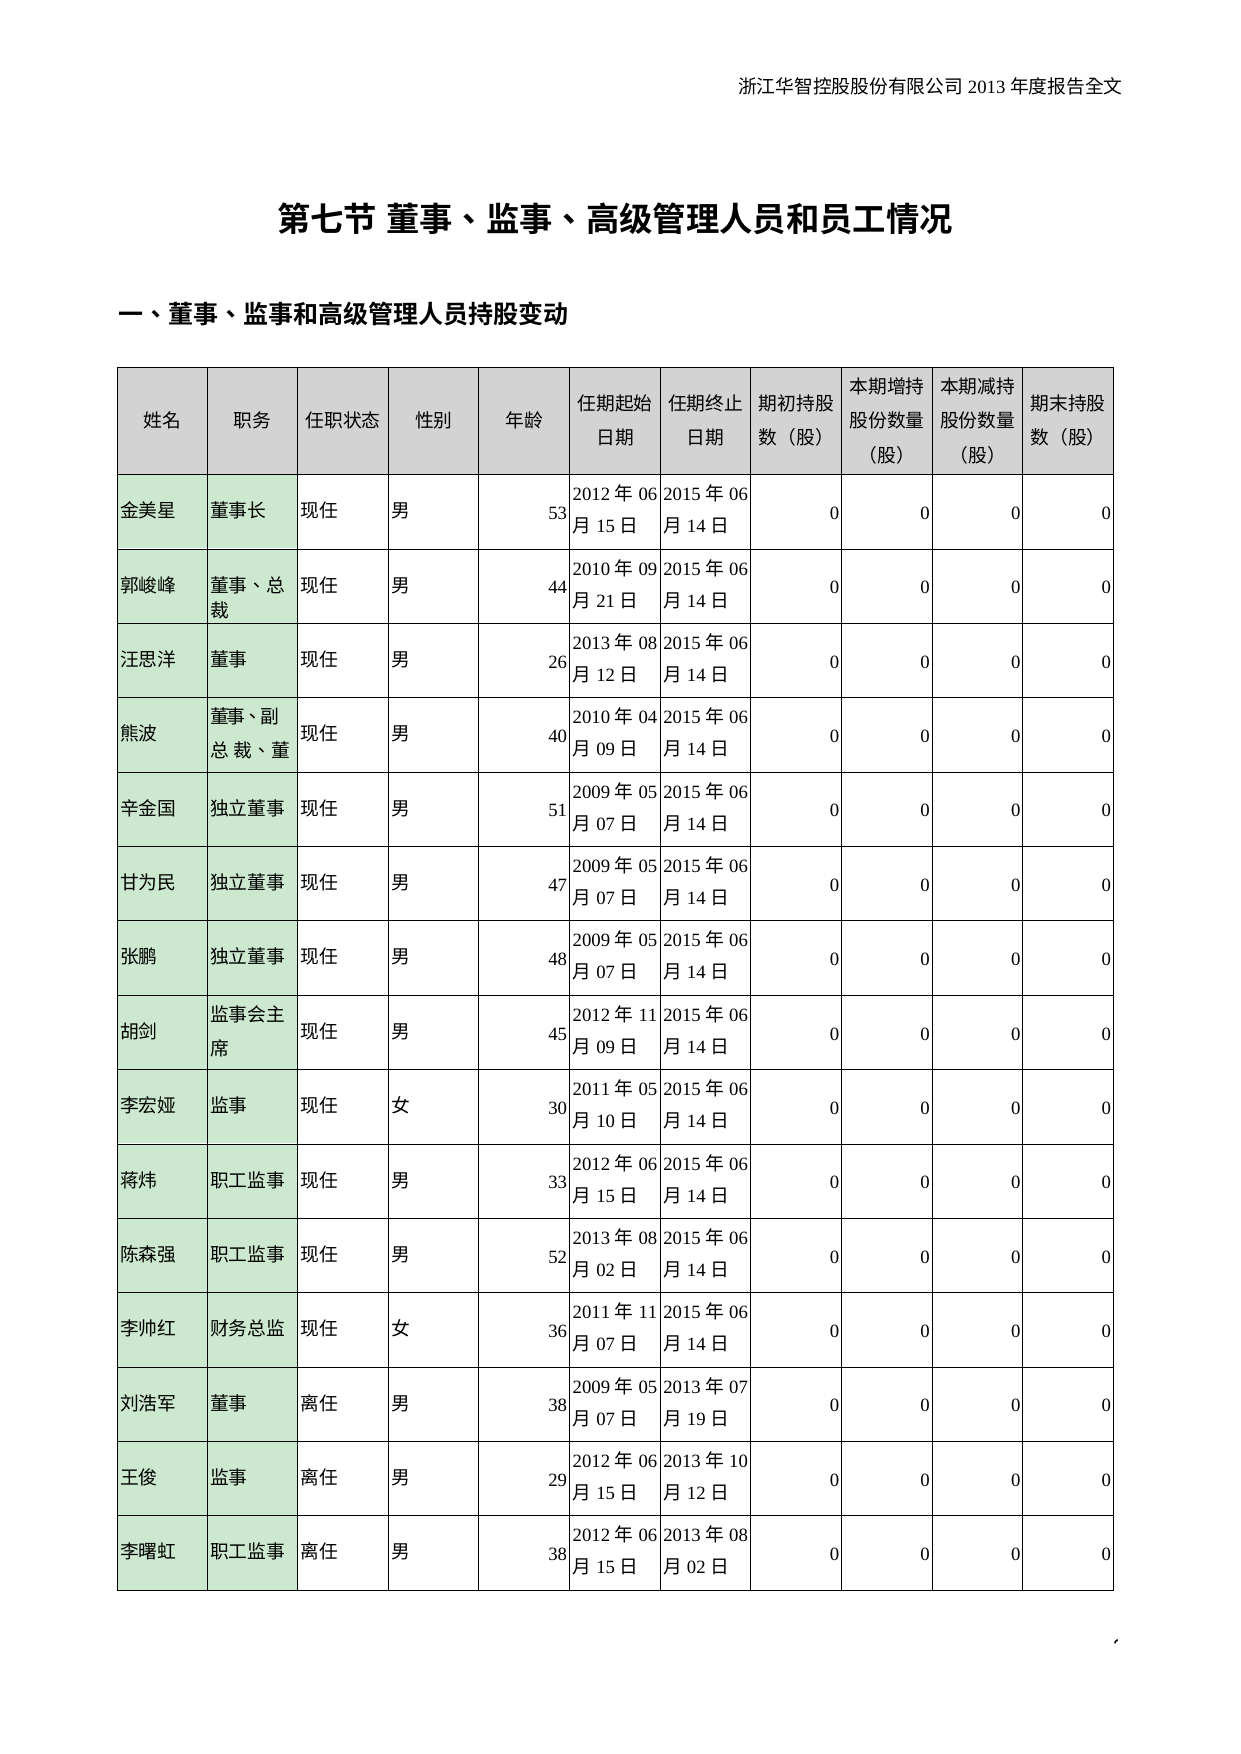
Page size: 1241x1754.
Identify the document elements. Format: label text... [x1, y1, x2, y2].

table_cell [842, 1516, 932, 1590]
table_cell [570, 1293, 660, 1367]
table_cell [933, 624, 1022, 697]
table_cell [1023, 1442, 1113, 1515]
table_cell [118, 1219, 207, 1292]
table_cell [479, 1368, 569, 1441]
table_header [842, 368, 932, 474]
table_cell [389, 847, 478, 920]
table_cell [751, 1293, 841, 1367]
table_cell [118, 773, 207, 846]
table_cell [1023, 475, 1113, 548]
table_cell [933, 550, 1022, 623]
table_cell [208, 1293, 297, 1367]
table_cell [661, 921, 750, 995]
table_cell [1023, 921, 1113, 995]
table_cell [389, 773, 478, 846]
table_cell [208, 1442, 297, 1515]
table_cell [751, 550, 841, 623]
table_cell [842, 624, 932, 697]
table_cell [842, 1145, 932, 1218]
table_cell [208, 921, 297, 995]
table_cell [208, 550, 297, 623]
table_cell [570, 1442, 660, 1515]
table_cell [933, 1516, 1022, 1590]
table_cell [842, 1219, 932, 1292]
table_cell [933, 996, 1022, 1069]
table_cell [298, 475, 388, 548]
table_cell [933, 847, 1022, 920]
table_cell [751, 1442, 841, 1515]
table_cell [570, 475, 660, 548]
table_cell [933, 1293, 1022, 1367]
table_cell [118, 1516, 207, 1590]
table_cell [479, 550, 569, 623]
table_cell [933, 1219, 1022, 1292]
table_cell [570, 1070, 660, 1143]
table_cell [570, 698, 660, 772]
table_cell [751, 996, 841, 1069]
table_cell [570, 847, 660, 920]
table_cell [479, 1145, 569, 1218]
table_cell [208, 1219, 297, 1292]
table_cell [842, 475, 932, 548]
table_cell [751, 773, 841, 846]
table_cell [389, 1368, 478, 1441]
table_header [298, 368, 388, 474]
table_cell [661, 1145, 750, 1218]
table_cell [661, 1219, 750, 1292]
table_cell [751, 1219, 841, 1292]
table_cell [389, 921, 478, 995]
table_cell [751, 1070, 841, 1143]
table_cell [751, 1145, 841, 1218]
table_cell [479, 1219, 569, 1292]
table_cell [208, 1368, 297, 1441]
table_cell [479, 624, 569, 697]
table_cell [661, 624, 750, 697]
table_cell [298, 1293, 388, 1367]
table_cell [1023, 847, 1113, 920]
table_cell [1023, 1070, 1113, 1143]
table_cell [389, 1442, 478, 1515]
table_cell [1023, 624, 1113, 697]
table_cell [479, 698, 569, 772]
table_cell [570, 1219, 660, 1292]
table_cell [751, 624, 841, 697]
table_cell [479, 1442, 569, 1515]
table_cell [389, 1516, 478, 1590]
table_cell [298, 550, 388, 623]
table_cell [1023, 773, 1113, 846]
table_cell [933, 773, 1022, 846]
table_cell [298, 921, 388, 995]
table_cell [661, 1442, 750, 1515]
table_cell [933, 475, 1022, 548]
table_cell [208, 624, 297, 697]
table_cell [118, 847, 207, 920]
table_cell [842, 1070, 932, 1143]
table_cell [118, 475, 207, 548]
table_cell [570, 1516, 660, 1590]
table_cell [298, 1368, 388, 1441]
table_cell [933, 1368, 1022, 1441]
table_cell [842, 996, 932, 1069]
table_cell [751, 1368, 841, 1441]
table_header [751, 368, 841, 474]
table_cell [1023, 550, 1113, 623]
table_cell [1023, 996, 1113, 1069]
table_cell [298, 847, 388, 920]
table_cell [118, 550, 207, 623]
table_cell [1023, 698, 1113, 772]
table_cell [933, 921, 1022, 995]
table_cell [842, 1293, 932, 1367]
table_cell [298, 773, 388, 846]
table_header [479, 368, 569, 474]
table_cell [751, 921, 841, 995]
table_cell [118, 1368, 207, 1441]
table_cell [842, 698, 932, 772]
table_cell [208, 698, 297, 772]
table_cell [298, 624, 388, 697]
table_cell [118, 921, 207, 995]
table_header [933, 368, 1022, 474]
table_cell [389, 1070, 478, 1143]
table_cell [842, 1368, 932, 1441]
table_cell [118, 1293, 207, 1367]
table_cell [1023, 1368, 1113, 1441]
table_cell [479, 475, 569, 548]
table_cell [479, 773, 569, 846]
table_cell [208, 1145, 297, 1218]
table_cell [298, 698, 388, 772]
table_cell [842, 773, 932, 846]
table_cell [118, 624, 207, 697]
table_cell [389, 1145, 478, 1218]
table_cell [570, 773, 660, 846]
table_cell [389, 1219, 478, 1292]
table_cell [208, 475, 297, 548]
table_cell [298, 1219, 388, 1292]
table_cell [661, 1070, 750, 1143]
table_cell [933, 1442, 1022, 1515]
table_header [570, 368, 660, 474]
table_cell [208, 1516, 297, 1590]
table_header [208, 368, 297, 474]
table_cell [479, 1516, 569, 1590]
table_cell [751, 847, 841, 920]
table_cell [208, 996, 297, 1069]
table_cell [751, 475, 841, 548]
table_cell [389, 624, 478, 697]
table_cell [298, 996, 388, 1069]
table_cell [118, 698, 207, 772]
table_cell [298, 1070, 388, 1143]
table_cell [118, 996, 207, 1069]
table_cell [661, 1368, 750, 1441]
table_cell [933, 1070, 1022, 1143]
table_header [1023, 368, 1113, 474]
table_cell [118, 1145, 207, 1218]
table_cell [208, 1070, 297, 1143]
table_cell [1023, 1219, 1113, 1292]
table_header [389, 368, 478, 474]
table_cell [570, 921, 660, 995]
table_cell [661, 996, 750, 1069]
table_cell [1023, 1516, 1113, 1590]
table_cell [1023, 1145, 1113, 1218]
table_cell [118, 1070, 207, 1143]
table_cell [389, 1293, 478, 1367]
subtitle 第七节 董事、监事、高级管理人员和员工情况 [277, 196, 1138, 242]
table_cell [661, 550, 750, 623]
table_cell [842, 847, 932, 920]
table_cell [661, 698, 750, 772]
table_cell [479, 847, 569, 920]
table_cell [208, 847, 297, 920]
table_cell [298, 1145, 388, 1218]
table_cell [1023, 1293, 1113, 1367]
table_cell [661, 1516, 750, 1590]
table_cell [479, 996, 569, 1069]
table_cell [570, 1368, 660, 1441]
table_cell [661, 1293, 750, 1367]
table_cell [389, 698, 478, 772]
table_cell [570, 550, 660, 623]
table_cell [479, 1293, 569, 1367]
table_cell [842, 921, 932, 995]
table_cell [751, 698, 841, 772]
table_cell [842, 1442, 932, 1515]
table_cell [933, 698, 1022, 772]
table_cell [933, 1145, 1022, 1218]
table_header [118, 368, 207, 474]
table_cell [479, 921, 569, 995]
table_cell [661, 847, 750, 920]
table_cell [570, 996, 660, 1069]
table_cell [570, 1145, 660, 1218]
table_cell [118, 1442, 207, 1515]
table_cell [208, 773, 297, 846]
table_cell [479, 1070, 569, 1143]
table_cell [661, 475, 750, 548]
subtitle 一、董事、监事和高级管理人员持股变动 [118, 297, 1138, 331]
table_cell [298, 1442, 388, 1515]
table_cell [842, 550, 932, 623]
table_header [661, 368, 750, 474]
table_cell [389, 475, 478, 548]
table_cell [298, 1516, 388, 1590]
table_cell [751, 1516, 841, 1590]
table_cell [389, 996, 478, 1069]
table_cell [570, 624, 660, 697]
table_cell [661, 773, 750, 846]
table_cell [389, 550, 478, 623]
